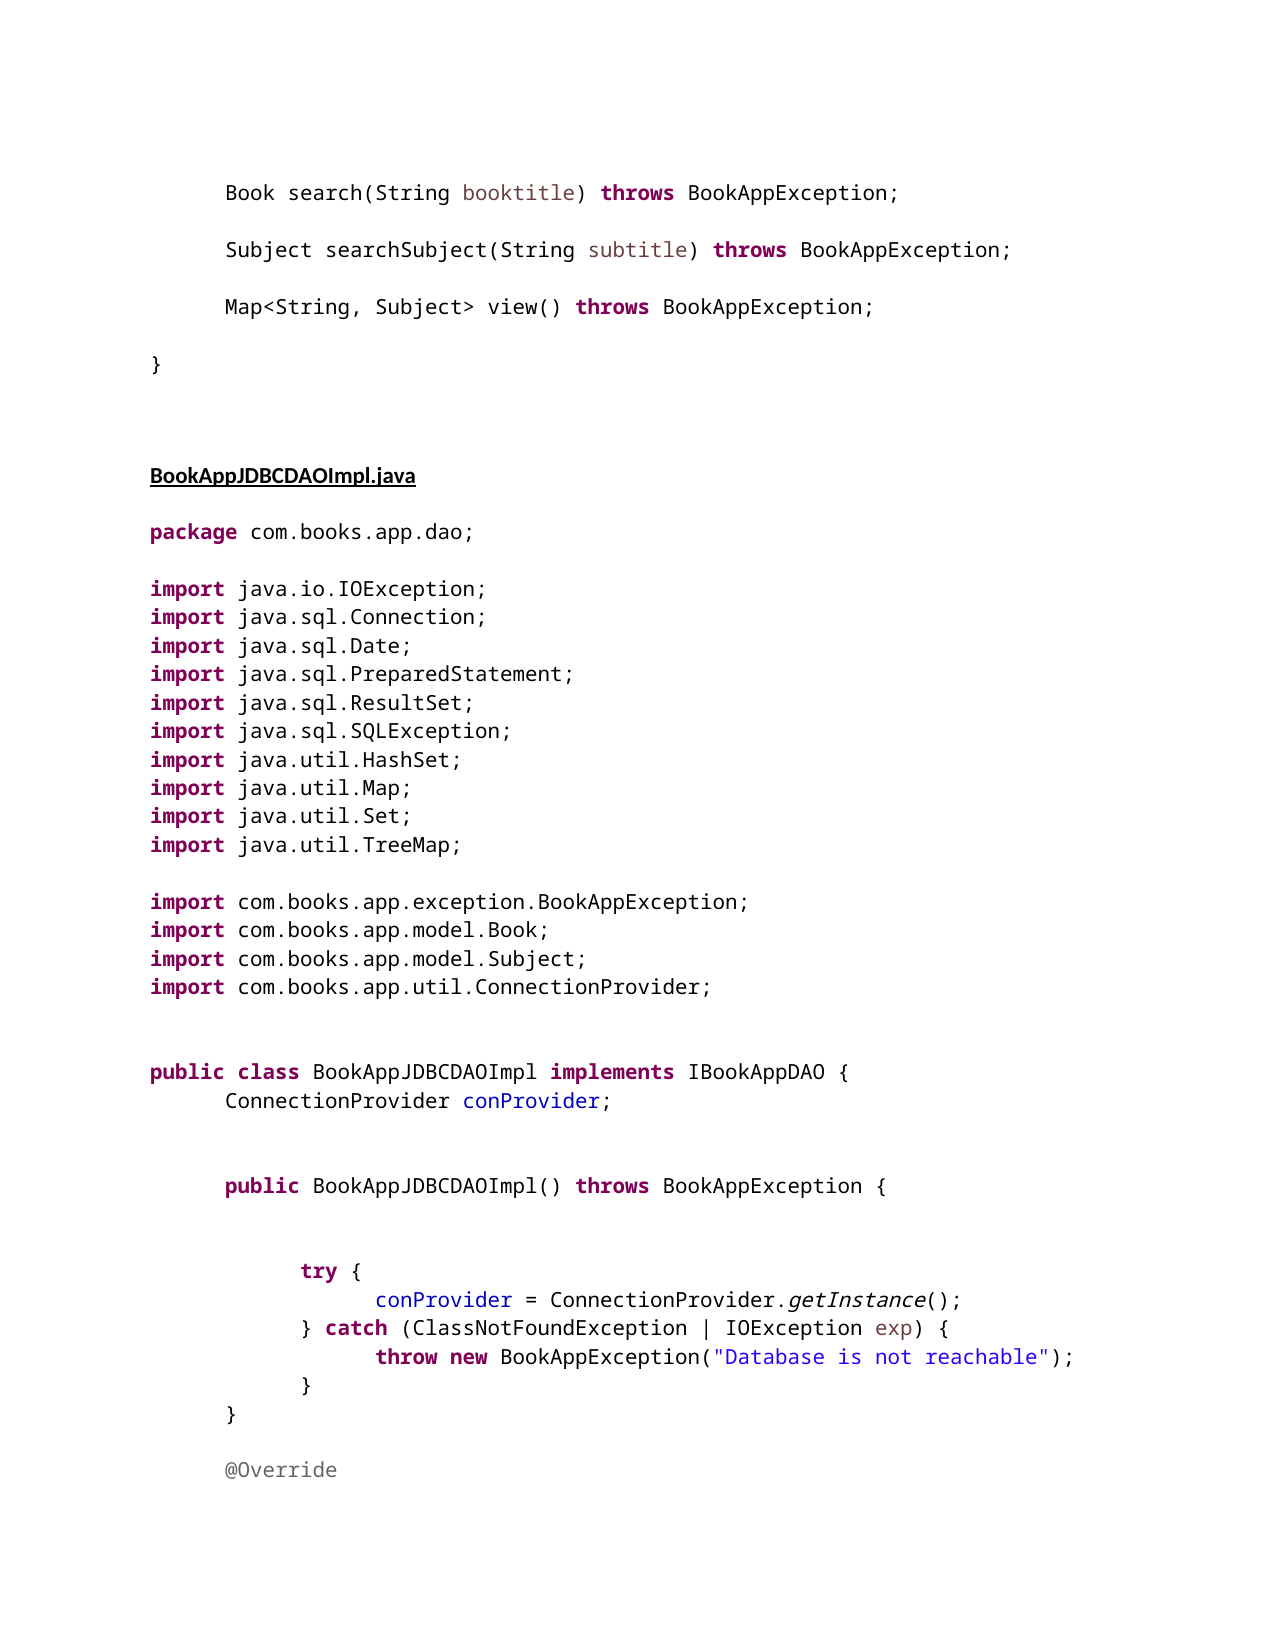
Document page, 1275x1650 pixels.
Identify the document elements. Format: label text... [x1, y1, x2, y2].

text BookAppJDBCDAOImpl.java [150, 461, 1125, 489]
text import com.books.app.model.Book; [150, 915, 1125, 944]
text Book search(String booktitle) throws BookAppException; [150, 178, 1125, 207]
text } [150, 1399, 1125, 1427]
text import java.util.HashSet; [150, 745, 1125, 773]
text } [150, 349, 1125, 377]
text throw new BookAppException("Database is not reachable"); [150, 1342, 1125, 1370]
text import java.io.IOException; [150, 574, 1125, 602]
text import com.books.app.model.Subject; [150, 944, 1125, 972]
text @Override [150, 1456, 1125, 1484]
text try { [150, 1257, 1125, 1285]
text public class BookAppJDBCDAOImpl implements IBookAppDAO { [150, 1057, 1125, 1086]
text public BookAppJDBCDAOImpl() throws BookAppException { [150, 1171, 1125, 1200]
text import java.util.Set; [150, 802, 1125, 830]
text package com.books.app.dao; [150, 517, 1125, 546]
text import com.books.app.util.ConnectionProvider; [150, 972, 1125, 1001]
text } catch (ClassNotFoundException | IOException exp) { [150, 1313, 1125, 1342]
text import java.sql.SQLException; [150, 716, 1125, 745]
text conProvider = ConnectionProvider.getInstance(); [150, 1285, 1125, 1313]
text import com.books.app.exception.BookAppException; [150, 887, 1125, 915]
text import java.sql.Connection; [150, 602, 1125, 631]
text import java.sql.PreparedStatement; [150, 659, 1125, 688]
text import java.sql.Date; [150, 631, 1125, 659]
text Map<String, Subject> view() throws BookAppException; [150, 292, 1125, 320]
text Subject searchSubject(String subtitle) throws BookAppException; [150, 235, 1125, 264]
text ConnectionProvider conProvider; [150, 1086, 1125, 1114]
text import java.sql.ResultSet; [150, 688, 1125, 716]
text } [150, 1370, 1125, 1399]
text import java.util.Map; [150, 773, 1125, 802]
text import java.util.TreeMap; [150, 830, 1125, 858]
